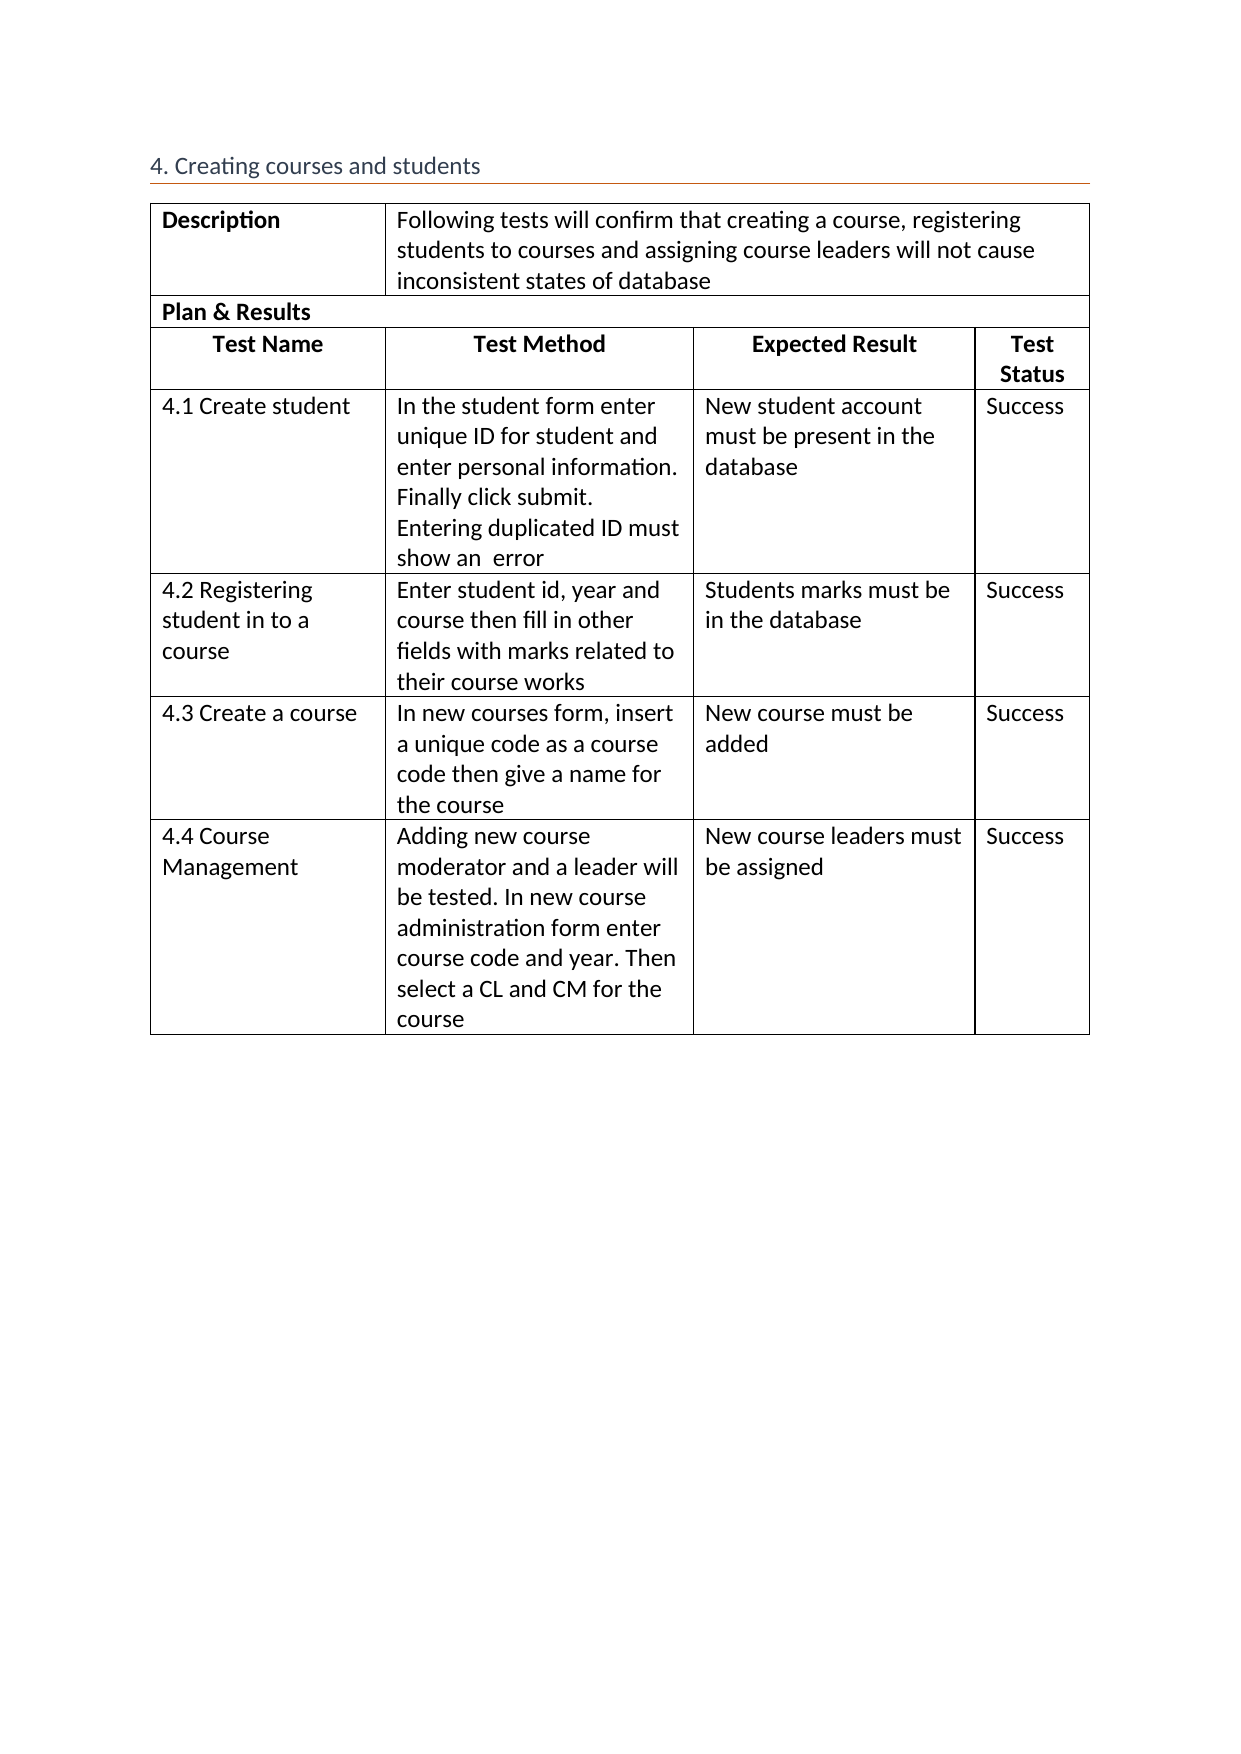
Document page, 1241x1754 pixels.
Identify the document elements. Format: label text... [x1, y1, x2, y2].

table_cell 4.4 Course Management [151, 820, 385, 1034]
table_cell In the student form enter unique ID for student and enter personal information. Finally click submit. Entering duplicated ID must show an error [386, 390, 693, 573]
text 4. Creating courses and students [150, 150, 1090, 183]
table_cell 4.2 Registering student in to a course [151, 574, 385, 696]
table_cell Enter student id, year and course then fill in other fields with marks related to their course works [386, 574, 693, 696]
table_cell Test Method [386, 328, 693, 389]
table_cell New course must be added [694, 697, 974, 819]
table_cell Expected Result [694, 328, 974, 389]
table_cell 4.1 Create student [151, 390, 385, 573]
table_cell Test Name [151, 328, 385, 389]
table_cell Success [976, 820, 1089, 1034]
table_cell 4.3 Create a course [151, 697, 385, 819]
table_header Following tests will confirm that creating a course, registering students to courses and assigning course leaders will not cause inconsistent states of database [386, 204, 1089, 295]
table_header Description [151, 204, 385, 295]
table_cell Plan & Results [151, 296, 1089, 327]
table_cell Adding new course moderator and a leader will be tested. In new course administration form enter course code and year. Then select a CL and CM for the course [386, 820, 693, 1034]
table_cell In new courses form, insert a unique code as a course code then give a name for the course [386, 697, 693, 819]
table_cell New student account must be present in the database [694, 390, 974, 573]
table_cell Students marks must be in the database [694, 574, 974, 696]
table_cell Success [976, 697, 1089, 819]
table_cell Test Status [976, 328, 1089, 389]
table_cell New course leaders must be assigned [694, 820, 974, 1034]
table_cell Success [976, 574, 1089, 696]
table_cell Success [976, 390, 1089, 573]
